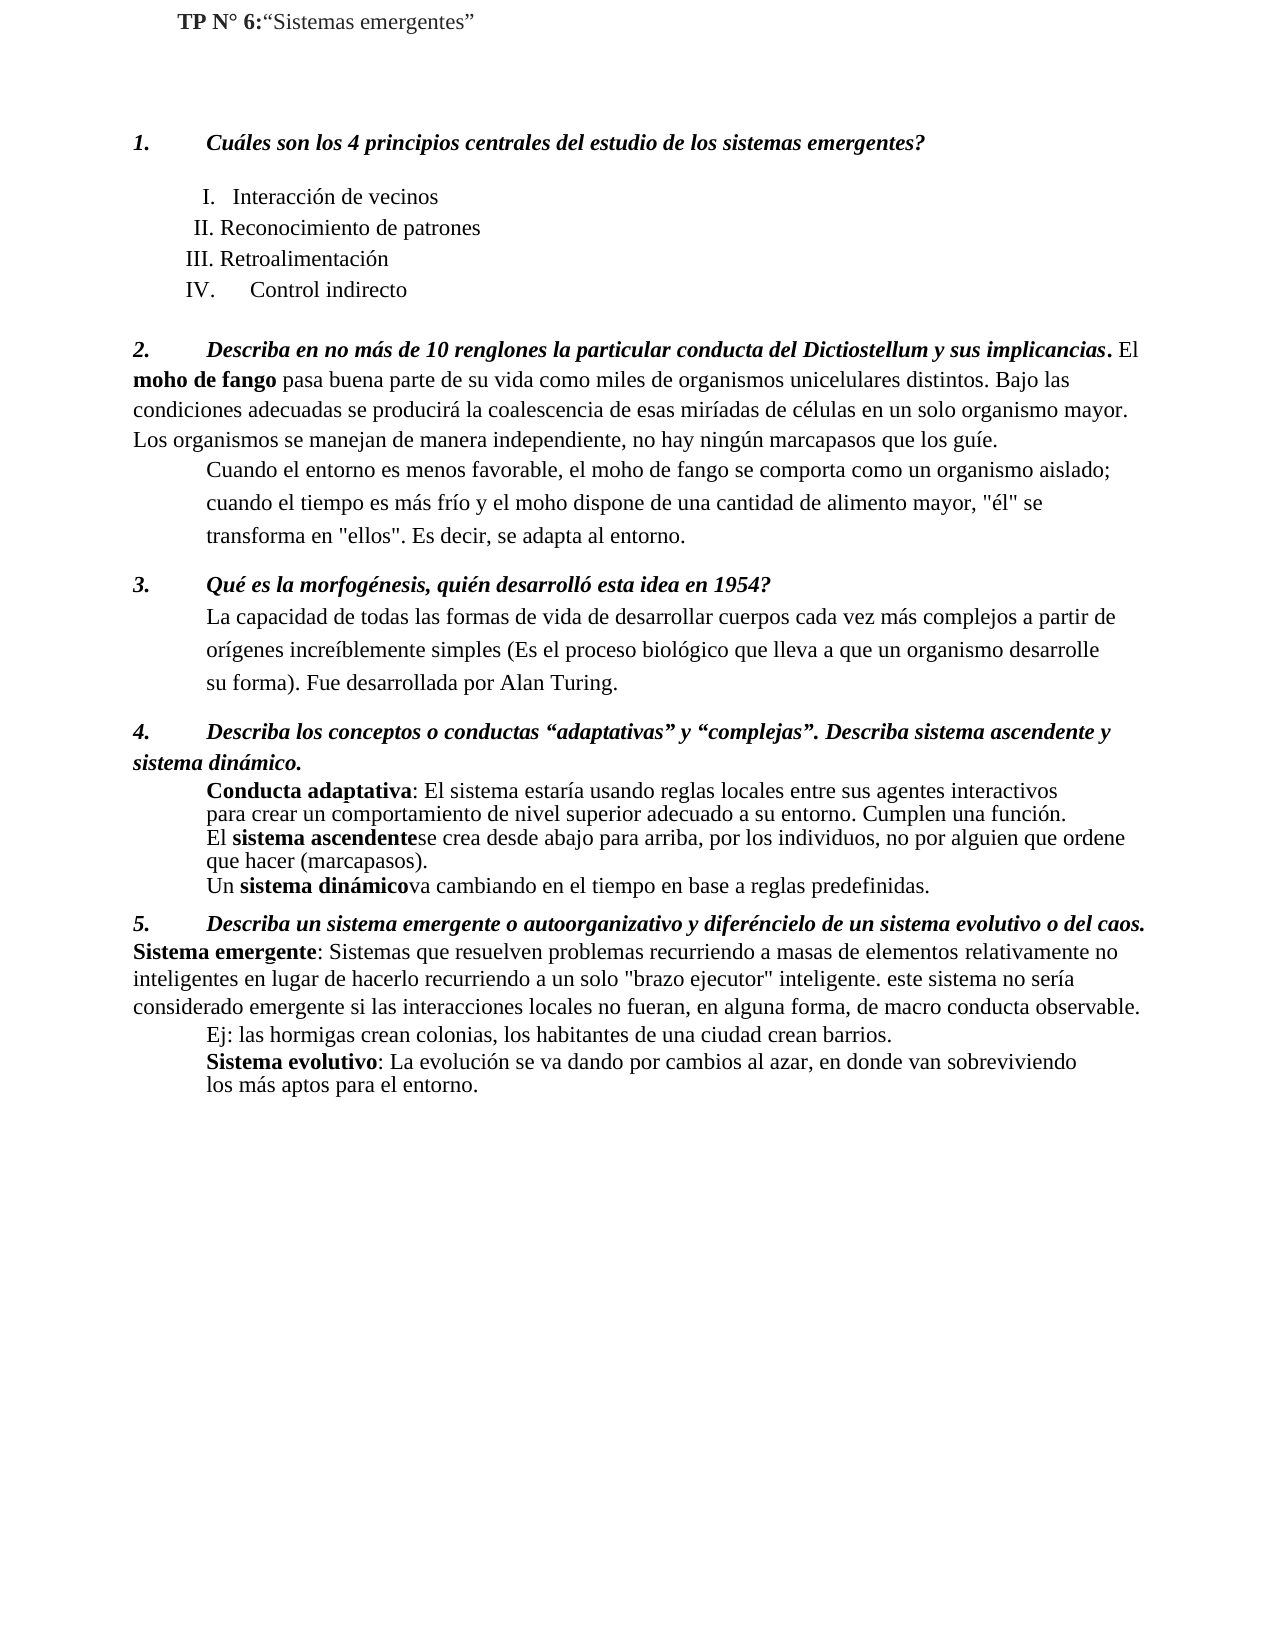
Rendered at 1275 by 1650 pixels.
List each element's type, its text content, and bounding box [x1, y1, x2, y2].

text El ​sistema ascendente​se crea desde abajo para arriba, por los individuos, no por alguien que ordene que hacer (marcapasos). [206, 826, 1131, 873]
text II. Reconocimiento de patrones III. Retroalimentación [185, 214, 512, 272]
text Sistema evolutivo​: La evolución se va dando por cambios al azar, en donde van sobreviviendo los más aptos para el entorno. [206, 1051, 1108, 1098]
text TP N° 6:​“Sistemas emergentes” [177, 8, 1148, 35]
list Describa en no más de 10 renglones la particular​ conducta del Dictiostellum y sus implicancias. El ​moho de fango ​pasa buena parte de su vida como miles de organismos unicelulares distintos. Bajo las condiciones adecuadas se producirá la coalescencia de esas miríadas de células en un solo organismo mayor. Los organismos se manejan de manera independiente, no hay ningún marcapasos que los guíe. [133, 336, 1148, 452]
text Cuando el entorno es menos favorable, el moho de fango se comporta como un organismo aislado; cuando el tiempo es más frío y el moho dispone de una cantidad de alimento mayor, "él" se transforma en "ellos". Es decir, se adapta al entorno. [206, 457, 1148, 549]
list Cuáles son los 4 principios centrales del estudio de los sistemas emergentes? [133, 129, 1148, 156]
text IV. Control indirecto [185, 277, 1148, 303]
text I. Interacción de vecinos [202, 183, 1148, 209]
text Conducta adaptativa​: El sistema estaría usando reglas locales entre sus agentes interactivos para crear un comportamiento de nivel superior adecuado a su entorno. Cumplen una función. [206, 779, 1102, 826]
list Qué es la morfogénesis, quién desarrolló esta idea en 1954? [133, 571, 1148, 598]
list Describa los conceptos o conductas “adaptativas” y “complejas”. Describa sistema ascendente y sistema dinámico. [133, 718, 1148, 775]
text Ej: las hormigas crean colonias, los habitantes de una ciudad crean barrios. [206, 1021, 1148, 1047]
text La capacidad de todas las formas de vida de desarrollar cuerpos cada vez más complejos a partir de orígenes increíblemente simples (Es el proceso biológico que lleva a que un organismo desarrolle su forma). Fue desarrollada por Alan Turing. [206, 603, 1125, 696]
text Un ​sistema dinámico​va cambiando en el tiempo en base a reglas predefinidas. [206, 873, 1148, 899]
list Describa un sistema emergente o autoorganizativo y diferéncielo de un sistema evolutivo o del caos. Sistema emergente​: Sistemas que resuelven problemas recurriendo a masas de elementos relativamente no inteligentes en lugar de hacerlo recurriendo a un solo "brazo ejecutor" inteligente. este sistema no sería considerado emergente si las interacciones locales no fueran, en alguna forma, de macro conducta observable. [133, 910, 1148, 1019]
